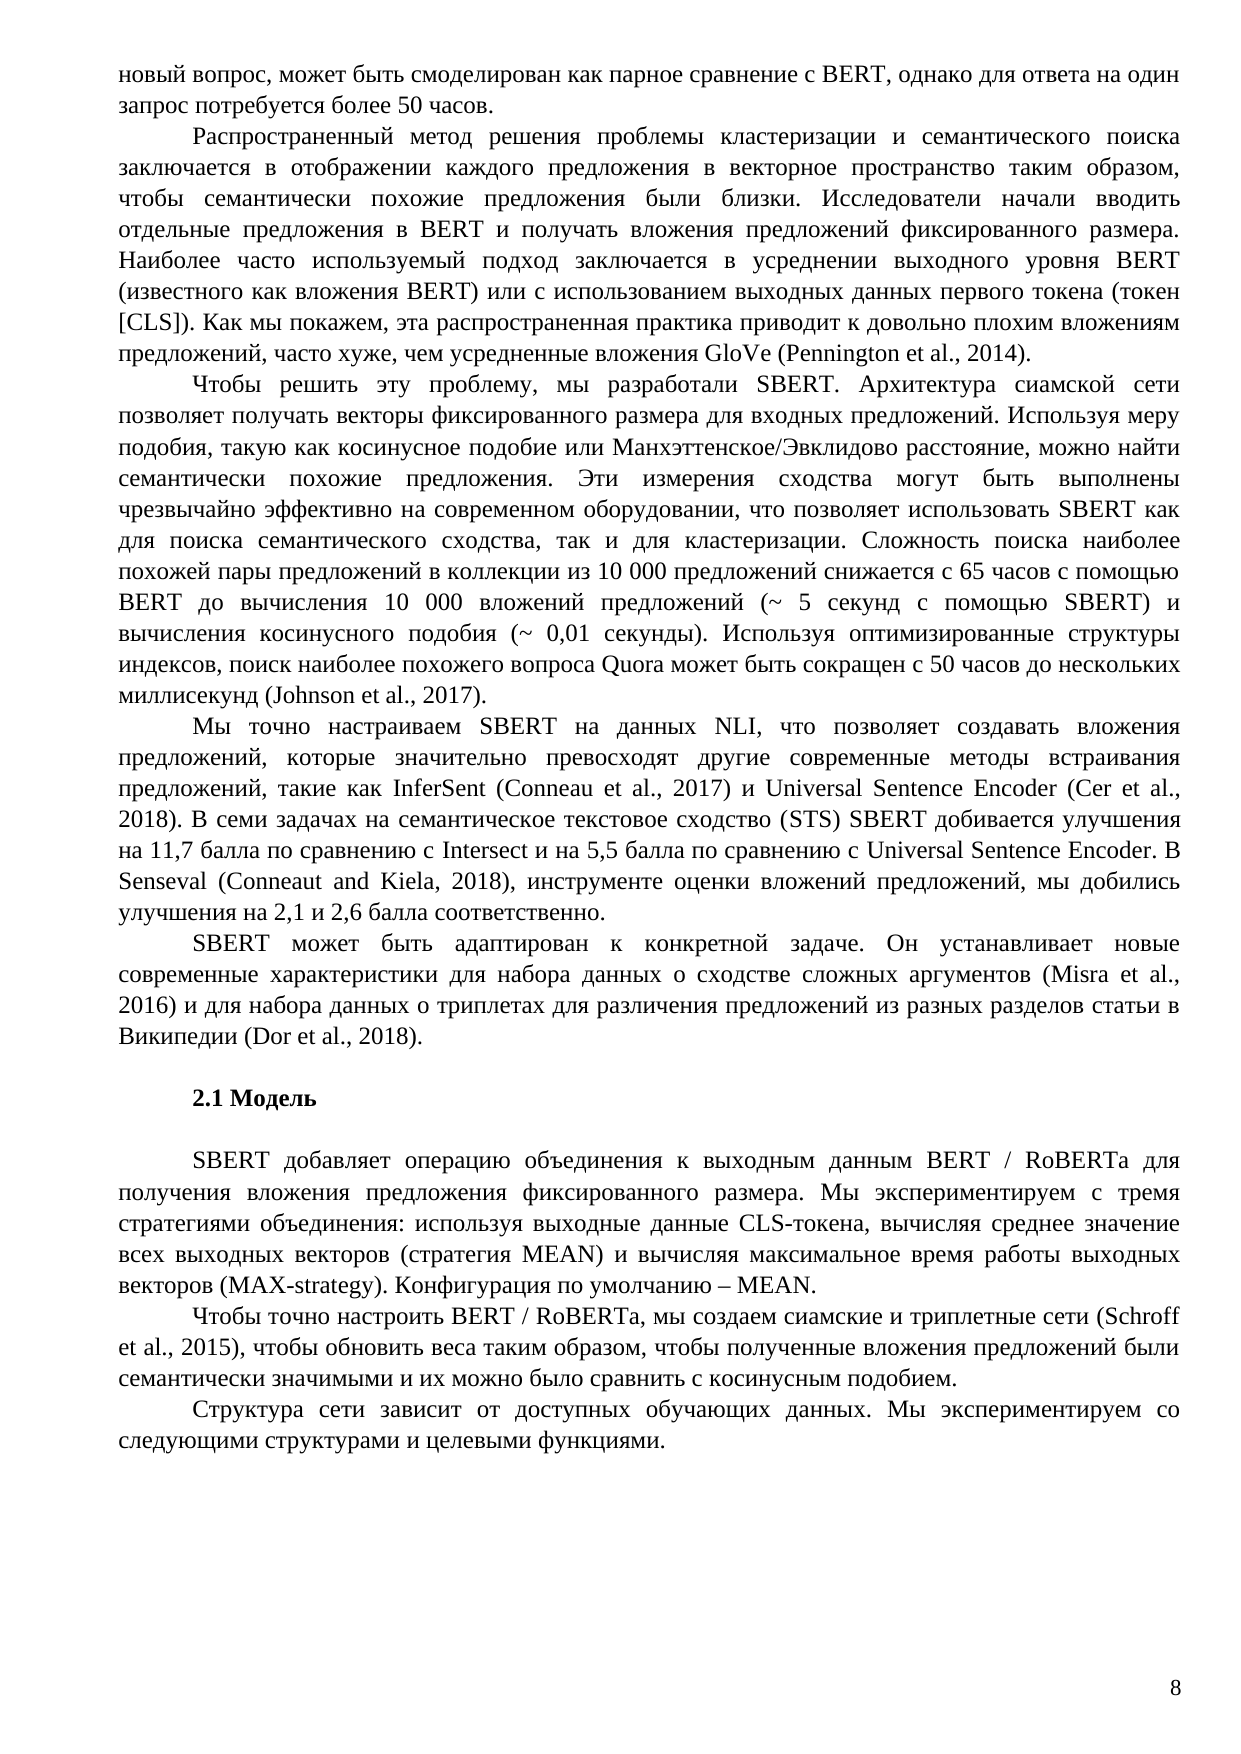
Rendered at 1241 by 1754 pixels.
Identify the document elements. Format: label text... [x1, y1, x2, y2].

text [118, 59, 1181, 119]
text Чтобы точно настроить BERT / RoBERTa, мы создаем сиамские и триплетные сети (Schroff et al., 2015), чтобы обновить веса таким образом, чтобы полученные вложения предложений были семантически значимыми и их можно было сравнить с косинусным подобием. [118, 1301, 1181, 1392]
text Распространенный метод решения проблемы кластеризации и семантического поиска заключается в отображении каждого предложения в векторное пространство таким образом, чтобы семантически похожие предложения были близки. Исследователи начали вводить отдельные предложения в BERT и получать вложения предложений фиксированного размера. Наиболее часто используемый подход заключается в усреднении выходного уровня BERT (известного как вложения BERT) или с использованием выходных данных первого токена (токен [CLS]). Как мы покажем, эта распространенная практика приводит к довольно плохим вложениям предложений, часто хуже, чем усредненные вложения GloVe (Pennington et al., 2014). [118, 121, 1181, 367]
text SBERT добавляет операцию объединения к выходным данным BERT / RoBERTa для получения вложения предложения фиксированного размера. Мы экспериментируем с тремя стратегиями объединения: используя выходные данные CLS-токена, вычисляя среднее значение всех выходных векторов (стратегия MEAN) и вычисляя максимальное время работы выходных векторов (MAX-strategy). Конфигурация по умолчанию – MEAN. [118, 1146, 1181, 1298]
text 2.1 Модель [118, 1083, 1181, 1112]
text Мы точно настраиваем SBERT на данных NLI, что позволяет создавать вложения предложений, которые значительно превосходят другие современные методы встраивания предложений, такие как InferSent (Conneau et al., 2017) и Universal Sentence Encoder (Cer et al., 2018). В семи задачах на семантическое текстовое сходство (STS) SBERT добивается улучшения на 11,7 балла по сравнению с Intersect и на 5,5 балла по сравнению с Universal Sentence Encoder. В Senseval (Conneaut and Kiela, 2018), инструменте оценки вложений предложений, мы добились улучшения на 2,1 и 2,6 балла соответственно. [118, 711, 1181, 926]
text Структура сети зависит от доступных обучающих данных. Мы экспериментируем со следующими структурами и целевыми функциями. [118, 1394, 1181, 1454]
text SBERT может быть адаптирован к конкретной задаче. Он устанавливает новые современные характеристики для набора данных о сходстве сложных аргументов (Misra et al., 2016) и для набора данных о триплетах для различения предложений из разных разделов статьи в Википедии (Dor et al., 2018). [118, 928, 1181, 1050]
text Чтобы решить эту проблему, мы разработали SBERT. Архитектура сиамской сети позволяет получать векторы фиксированного размера для входных предложений. Используя меру подобия, такую как косинусное подобие или Манхэттенское/Эвклидово расстояние, можно найти семантически похожие предложения. Эти измерения сходства могут быть выполнены чрезвычайно эффективно на современном оборудовании, что позволяет использовать SBERT как для поиска семантического сходства, так и для кластеризации. Сложность поиска наиболее похожей пары предложений в коллекции из 10 000 предложений снижается с 65 часов с помощью BERT до вычисления 10 000 вложений предложений (~ 5 секунд с помощью SBERT) и вычисления косинусного подобия (~ 0,01 секунды). Используя оптимизированные структуры индексов, поиск наиболее похожего вопроса Quora может быть сокращен с 50 часов до нескольких миллисекунд (Johnson et al., 2017). [118, 369, 1181, 709]
